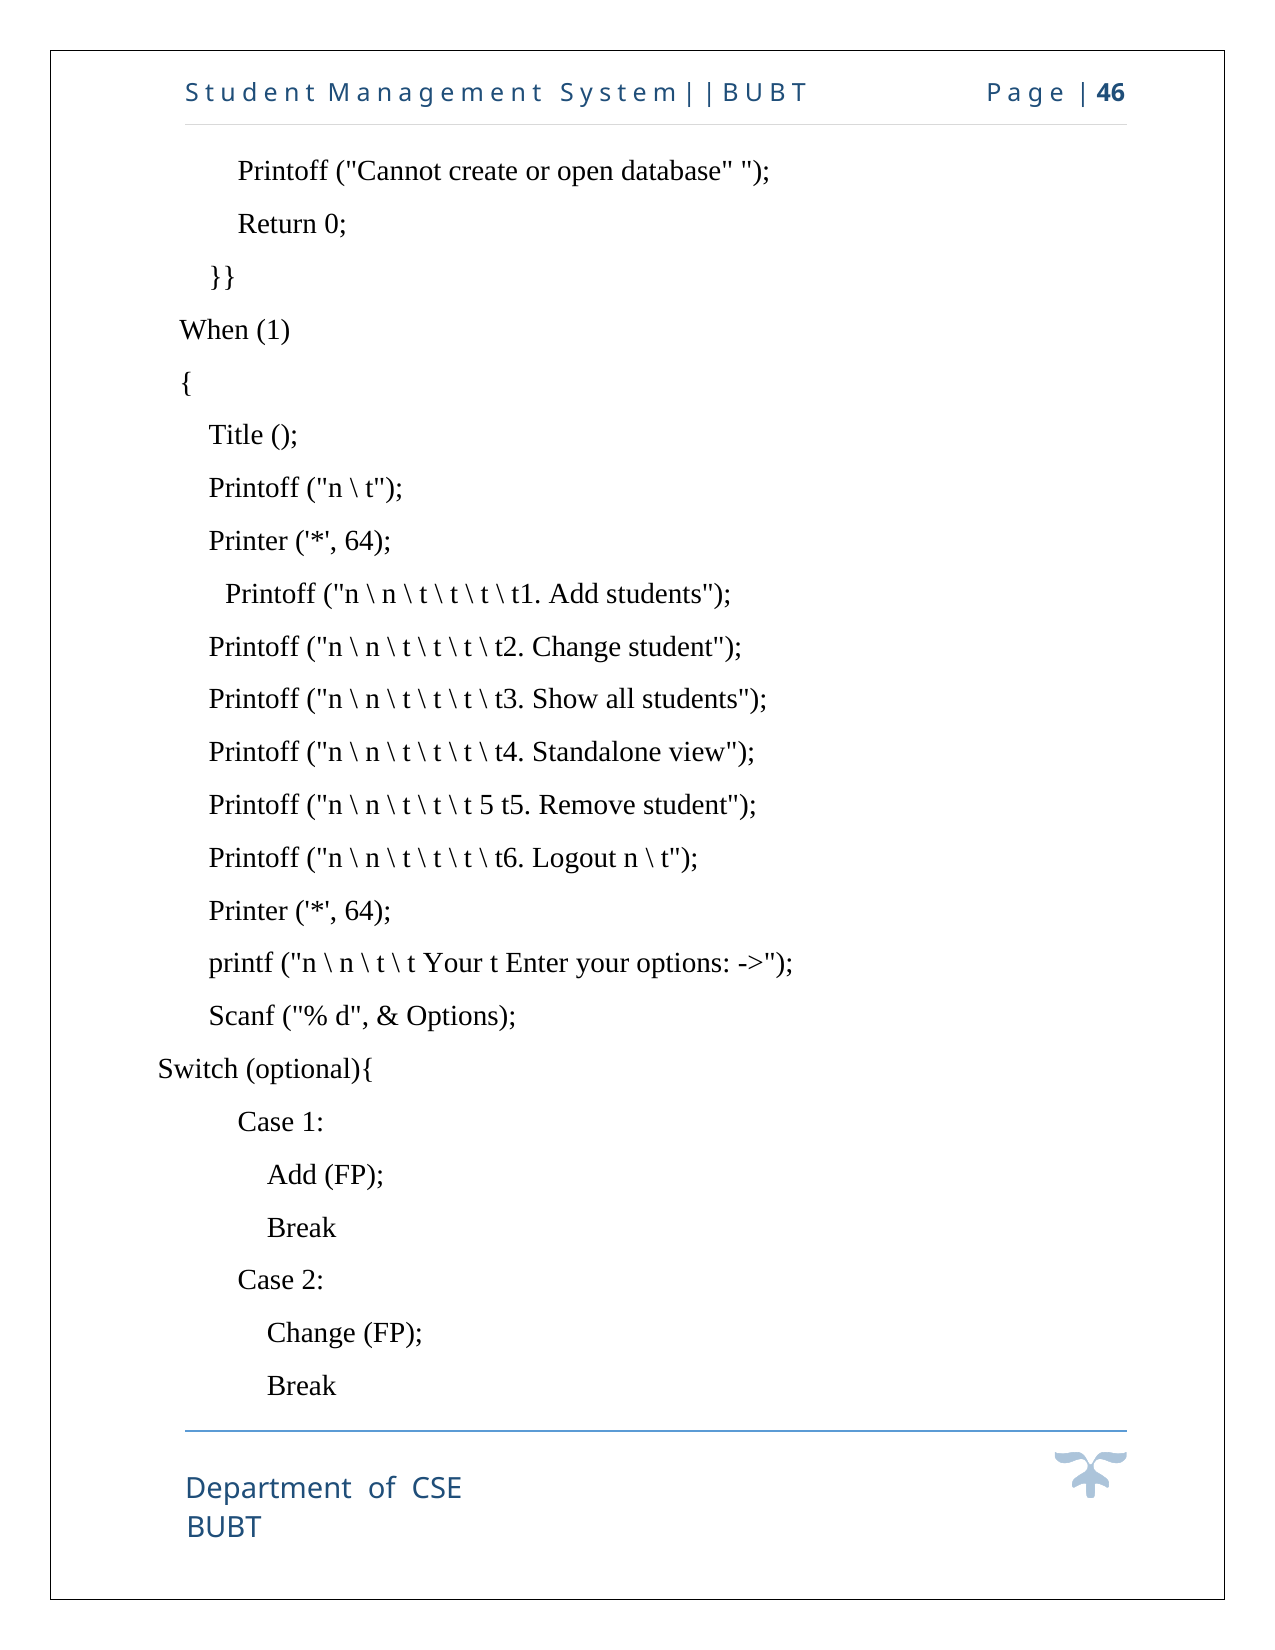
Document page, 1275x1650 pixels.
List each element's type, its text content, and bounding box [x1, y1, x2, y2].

text Printer ('*', 64); [150, 523, 1125, 557]
text Title (); [150, 417, 1125, 451]
text Scanf ("% d", & Options); [150, 998, 1125, 1032]
text Case 1: [150, 1104, 1125, 1138]
text printf ("n \ n \ t \ t Your t Enter your options: ->"); [150, 946, 1125, 979]
text Change (FP); [150, 1315, 1125, 1349]
text Printer ('*', 64); [150, 893, 1125, 926]
text When (1) [150, 312, 1125, 345]
text Case 2: [150, 1262, 1125, 1296]
text Printoff ("n \ n \ t \ t \ t \ t3. Show all students"); [150, 682, 1125, 715]
text Break [150, 1210, 1125, 1243]
text Break [150, 1368, 1125, 1402]
text Printoff ("n \ n \ t \ t \ t 5 t5. Remove student"); [150, 787, 1125, 821]
text Printoff ("Cannot create or open database" "); [150, 153, 1125, 187]
text Printoff ("n \ n \ t \ t \ t \ t2. Change student"); [150, 629, 1125, 662]
text Switch (optional){ [150, 1051, 1125, 1085]
text Printoff ("n \ n \ t \ t \ t \ t6. Logout n \ t"); [150, 840, 1125, 873]
text Printoff ("n \ n \ t \ t \ t \ t4. Standalone view"); [150, 734, 1125, 768]
text }} [150, 259, 1125, 293]
text Return 0; [150, 206, 1125, 240]
text { [150, 365, 1125, 398]
text Printoff ("n \ t"); [150, 470, 1125, 504]
text Add (FP); [150, 1157, 1125, 1190]
text Printoff ("n \ n \ t \ t \ t \ t1. Add students"); [150, 576, 1125, 609]
